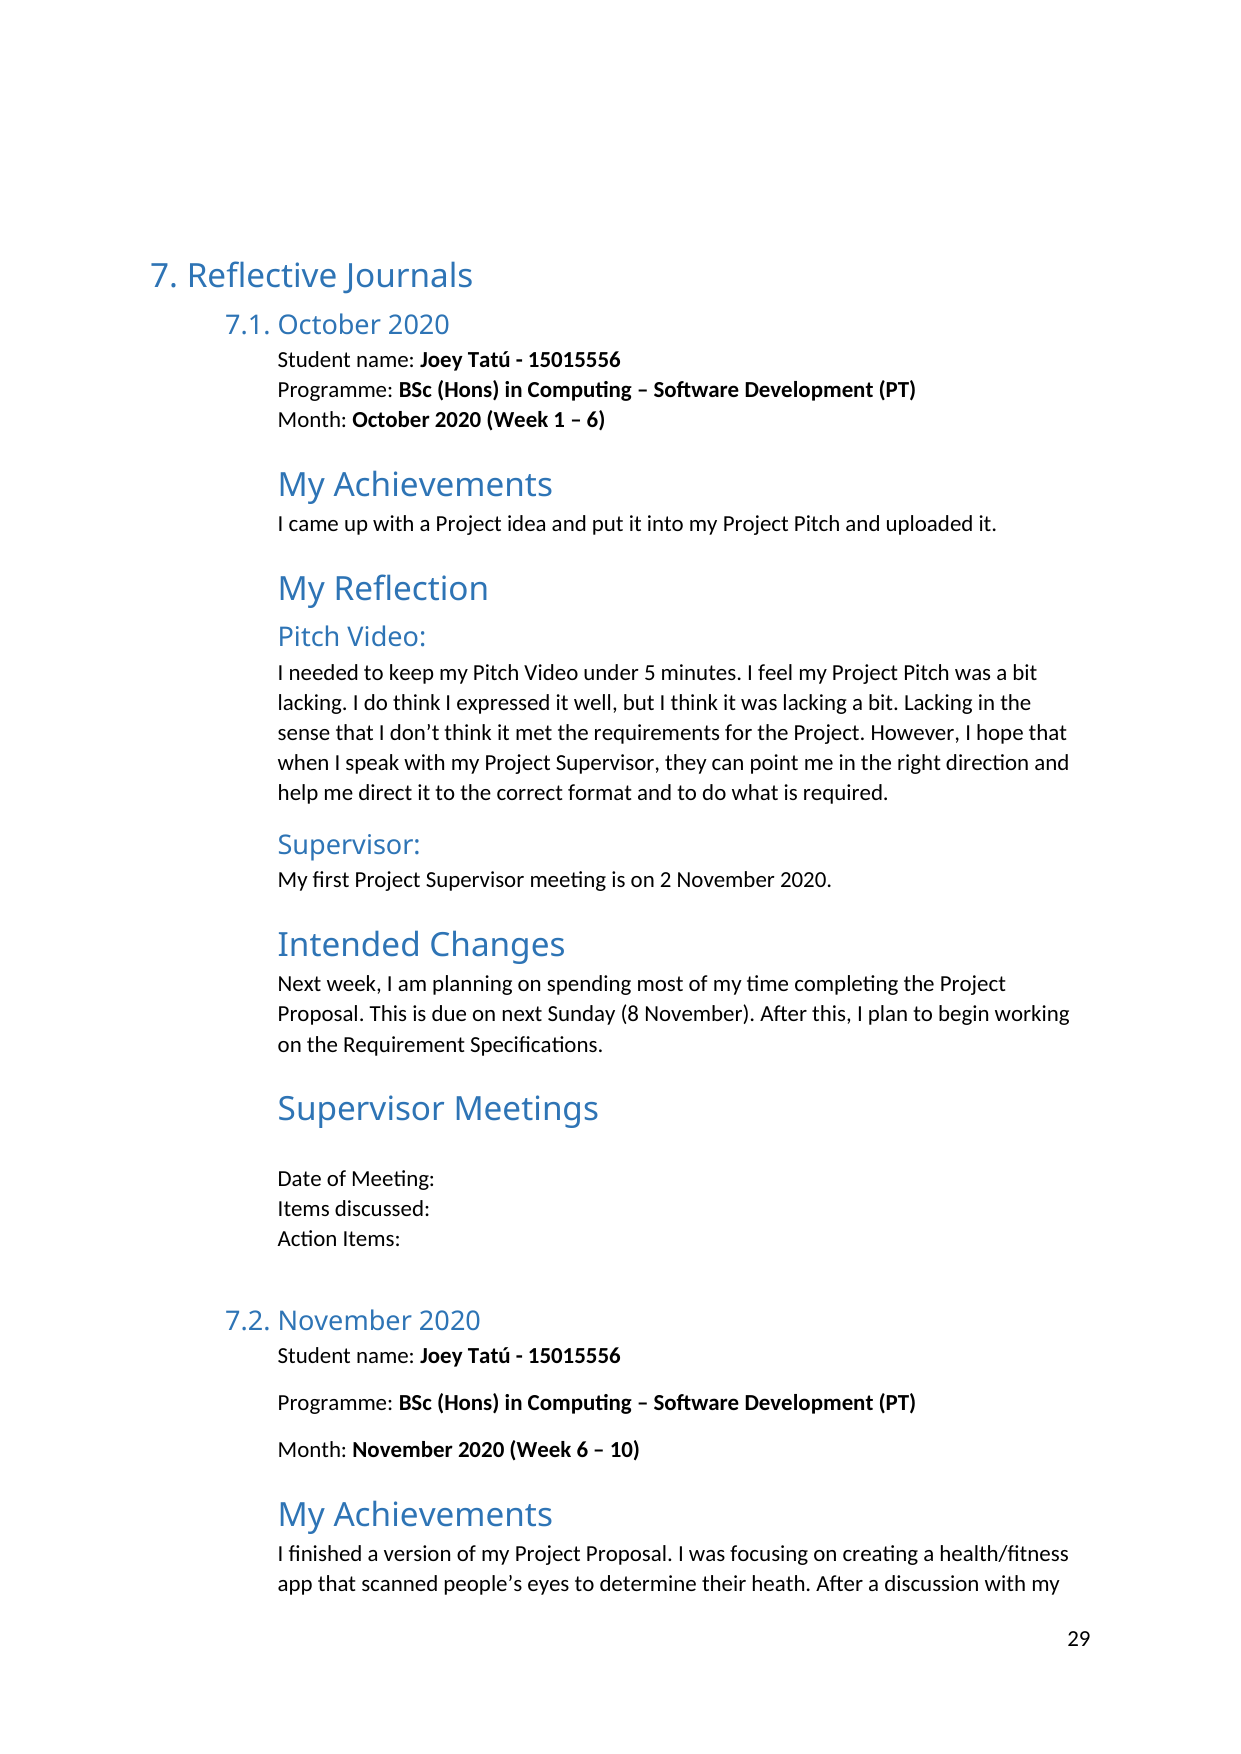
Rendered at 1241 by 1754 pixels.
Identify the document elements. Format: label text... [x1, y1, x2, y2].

text Student name: Joey Tatú - 15015556 [277, 1341, 1090, 1369]
list Programme: BSc (Hons) in Computing – Software Development (PT) [277, 375, 1090, 403]
list Next week, I am planning on spending most of my time completing the Project Proposal. This is due on next Sunday (8 November). After this, I plan to begin working on the Requirement Specifications. [277, 969, 1090, 1058]
subtitle My Achievements [277, 1490, 1090, 1536]
subtitle 7.1. October 2020 [150, 305, 1090, 342]
subtitle My Achievements [277, 461, 1090, 506]
list Items discussed: [277, 1194, 1090, 1222]
subtitle Intended Changes [277, 920, 1090, 966]
text Programme: BSc (Hons) in Computing – Software Development (PT) [277, 1388, 1090, 1416]
list Date of Meeting: [277, 1164, 1090, 1192]
list I needed to keep my Pitch Video under 5 minutes. I feel my Project Pitch was a bit lacking. I do think I expressed it well, but I think it was lacking a bit. Lacking in the sense that I don’t think it met the requirements for the Project. However, I hope that when I speak with my Project Supervisor, they can point me in the right direction and help me direct it to the correct format and to do what is required. [277, 658, 1090, 807]
list Month: October 2020 (Week 1 – 6) [277, 405, 1090, 433]
subtitle Supervisor Meetings [277, 1085, 1090, 1130]
subtitle Pitch Video: [277, 618, 1090, 655]
subtitle 7.2. November 2020 [150, 1302, 1090, 1338]
list Student name: Joey Tatú - 15015556 [277, 345, 1090, 373]
subtitle 7. Reflective Journals [150, 252, 1090, 297]
list Action Items: [277, 1224, 1090, 1253]
list I came up with a Project idea and put it into my Project Pitch and uploaded it. [277, 509, 1090, 538]
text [277, 1539, 1090, 1598]
subtitle Supervisor: [277, 825, 1090, 862]
subtitle My Reflection [277, 565, 1090, 610]
list My first Project Supervisor meeting is on 2 November 2020. [277, 865, 1090, 893]
text Month: November 2020 (Week 6 – 10) [277, 1435, 1090, 1463]
